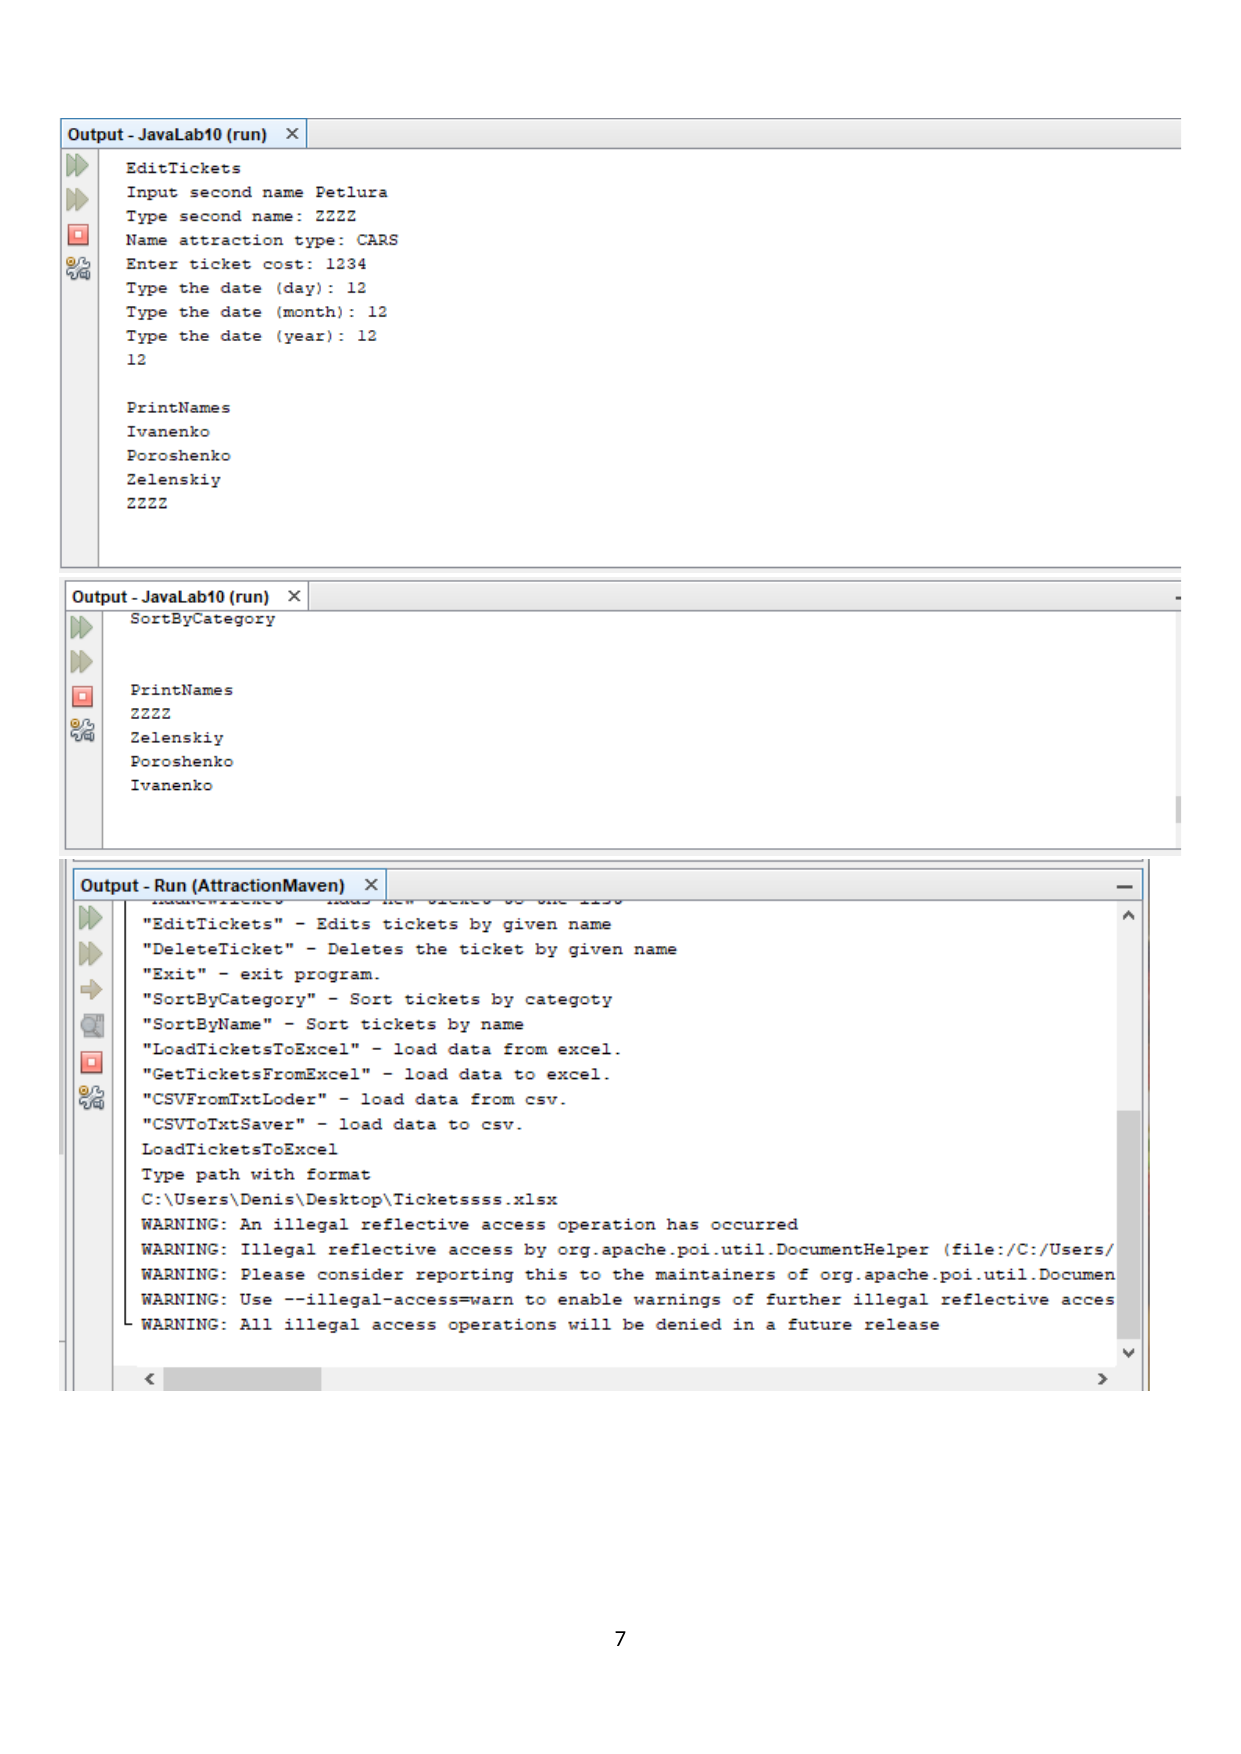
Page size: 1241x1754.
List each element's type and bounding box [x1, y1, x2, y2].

picture [59, 577, 1182, 856]
picture [59, 859, 1150, 1391]
picture [59, 118, 1182, 573]
